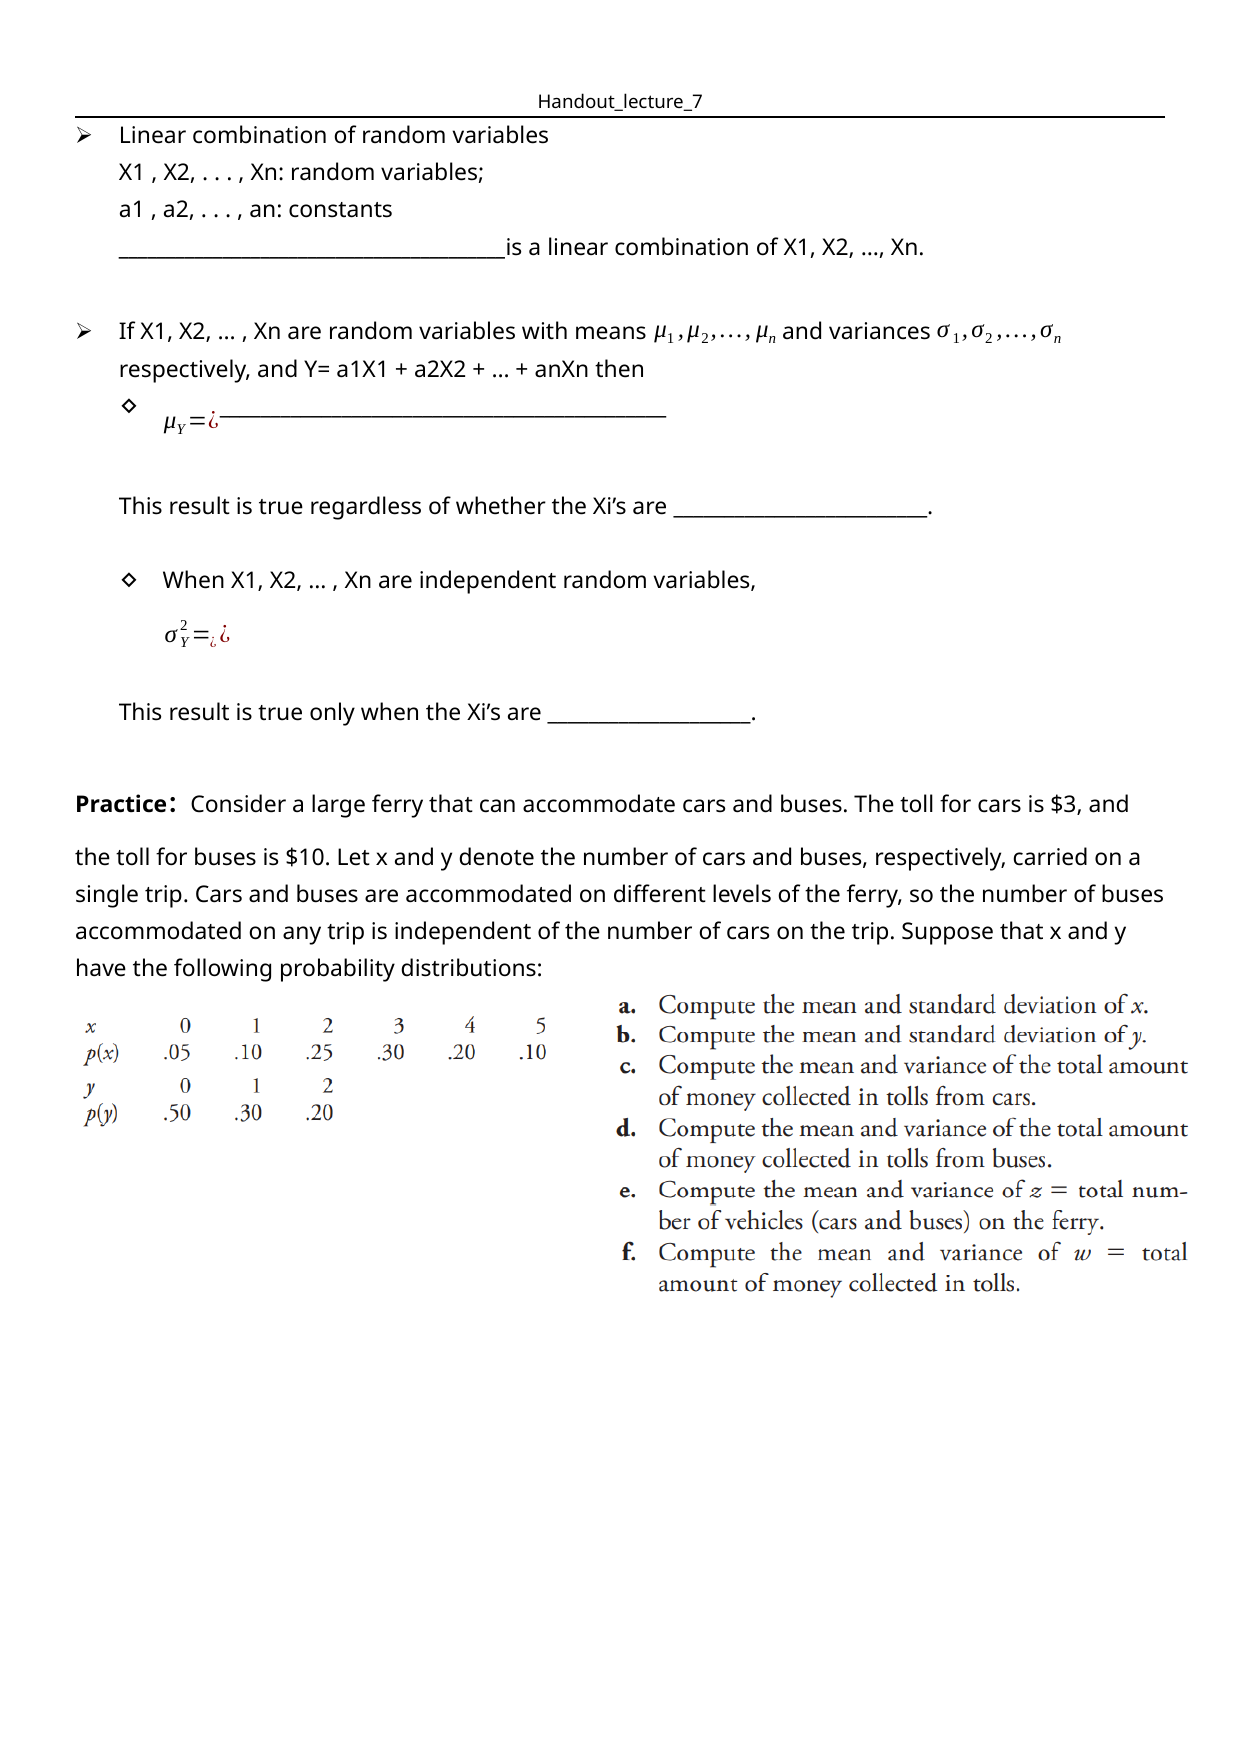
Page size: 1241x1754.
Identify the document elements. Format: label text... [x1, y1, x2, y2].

picture [75, 1015, 561, 1135]
picture [610, 990, 1215, 1298]
list X1 , X2, . . . , Xn: random variables; [119, 156, 1165, 188]
text This result is true only when the Xi’s are ____________________. [75, 696, 1165, 728]
list Linear combination of random variables [75, 118, 1165, 151]
list When X1, X2, … , Xn are independent random variables, [119, 564, 1165, 596]
list a1 , a2, . . . , an: constants [119, 193, 1165, 225]
list _________________________________________is a linear combination of X1, X2, …, Xn. [119, 230, 1165, 262]
text Practice：Consider a large ferry that can accommodate cars and buses. The toll for cars is $3, and the toll for buses is $10. Let x and y denote the number of cars and buses, respectively, carried on a single trip. Cars and buses are accommodated on different levels of the ferry, so the number of buses accommodated on any trip is independent of the number of cars on the trip. Suppose that x and y have the following probability distributions: [75, 770, 1165, 984]
list If X1, X2, … , Xn are random variables with means and variances respectively, and Y= a1X1 + a2X2 + … + anXn then [75, 315, 1165, 385]
text This result is true regardless of whether the Xi’s are _________________________. [119, 489, 1165, 522]
list ____________________________________________ [119, 390, 1165, 455]
